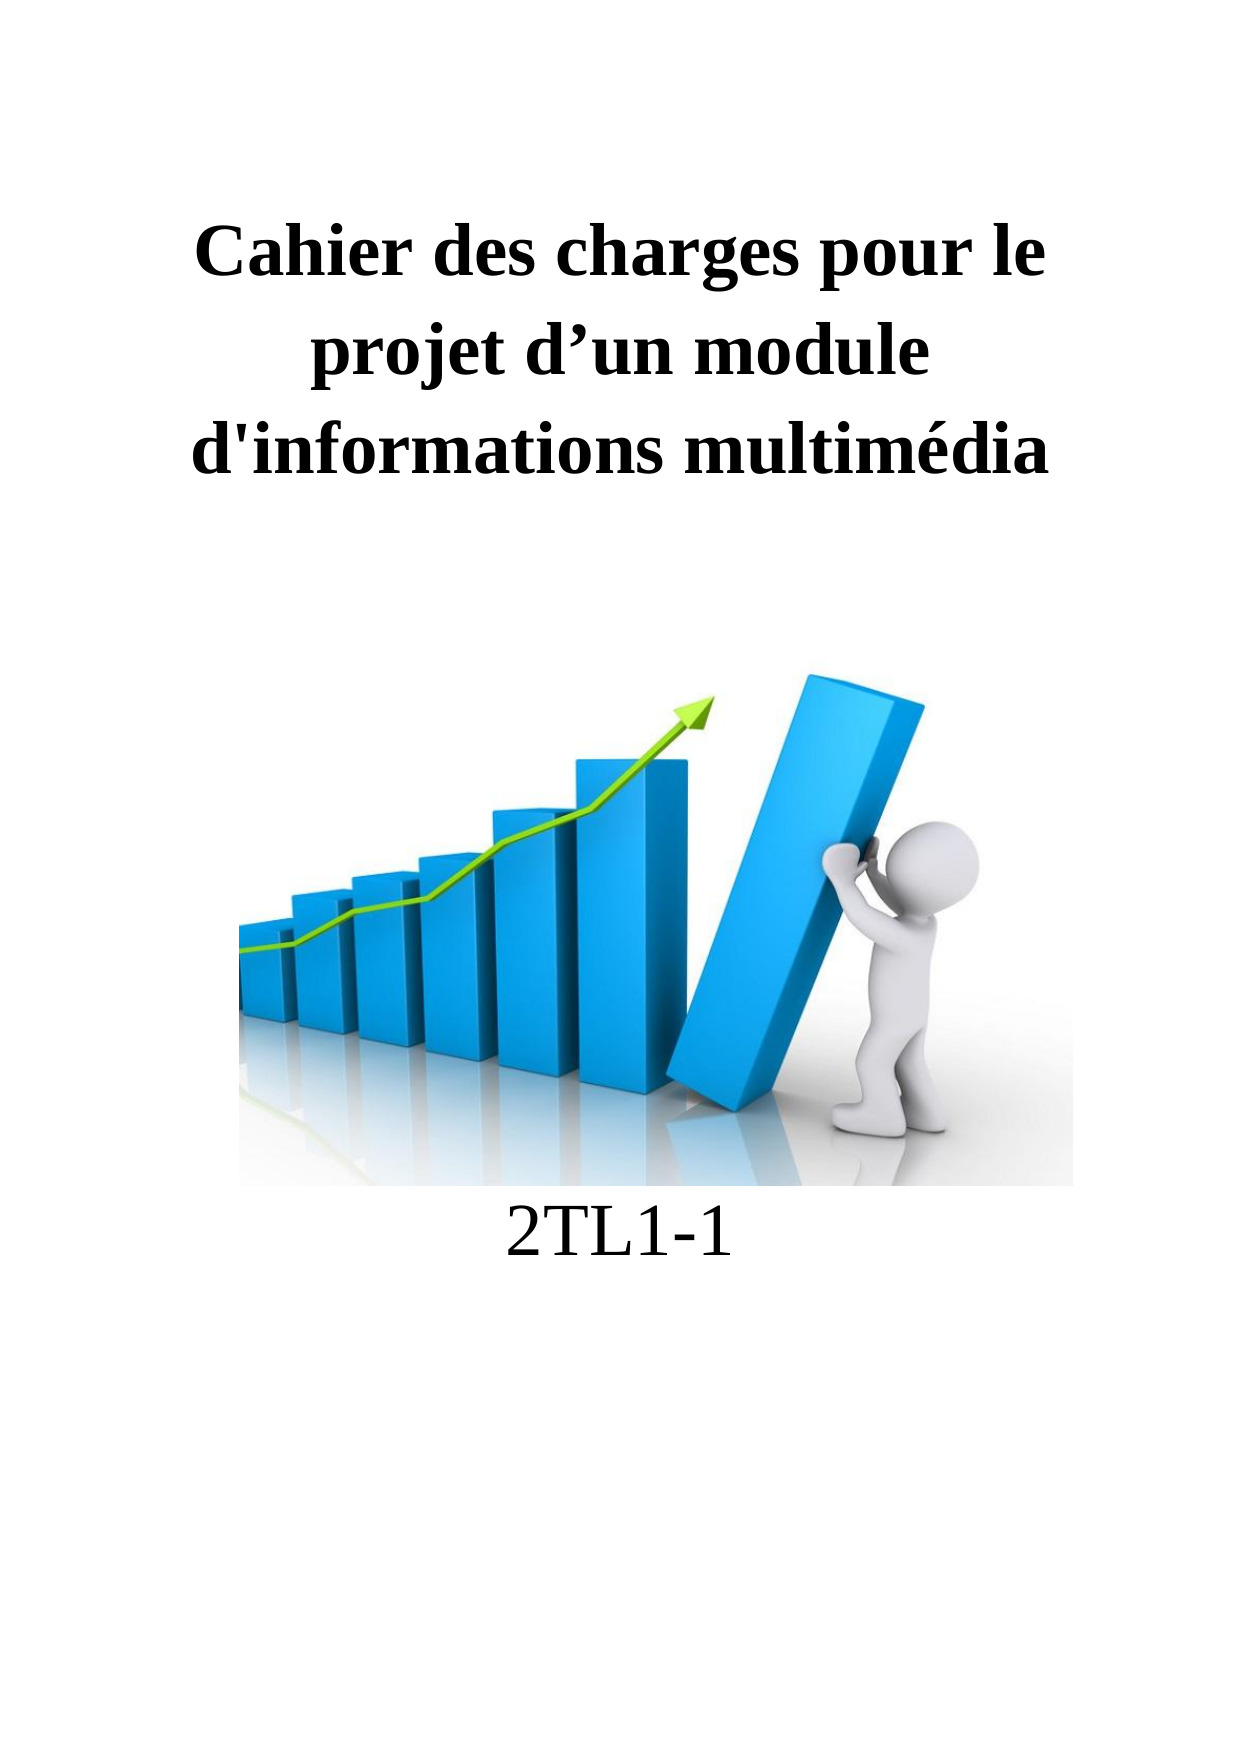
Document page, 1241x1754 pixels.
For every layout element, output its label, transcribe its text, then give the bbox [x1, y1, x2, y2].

picture [578, 844, 582, 859]
picture [469, 895, 476, 939]
picture [565, 903, 569, 927]
picture [671, 1030, 678, 1054]
picture [419, 949, 423, 970]
picture [351, 939, 356, 962]
picture [495, 1016, 499, 1047]
text 2TL1-1 [118, 1067, 1122, 1272]
picture [780, 980, 784, 990]
picture [293, 987, 298, 997]
picture [284, 929, 294, 936]
text Cahier des charges pour le projet d’un module d'informations multimédia [118, 205, 1122, 490]
picture [282, 980, 286, 993]
picture [575, 929, 579, 977]
picture [239, 608, 1074, 1186]
picture [493, 932, 498, 976]
picture [659, 1067, 669, 1071]
